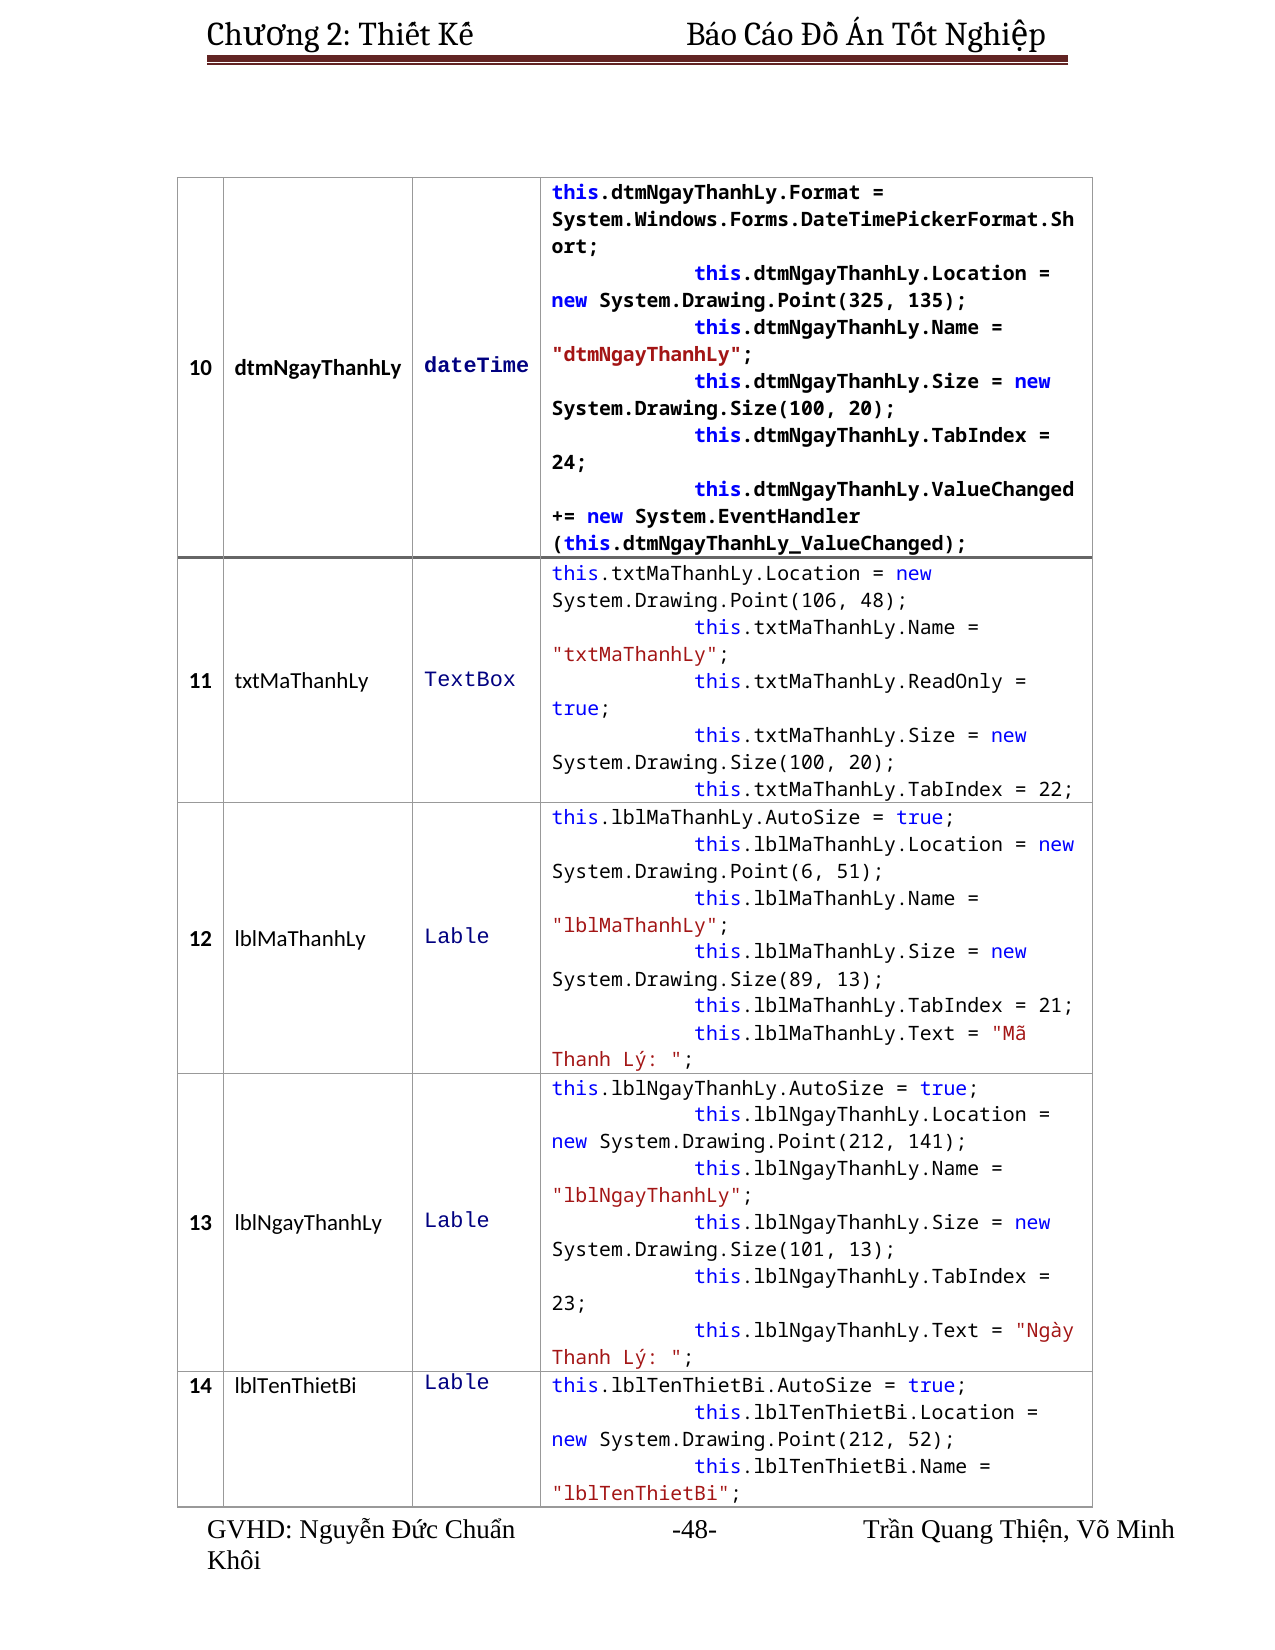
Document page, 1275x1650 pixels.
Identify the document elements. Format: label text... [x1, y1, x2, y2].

table_cell Lable [413, 803, 540, 1073]
table_cell 11 [178, 559, 223, 802]
table_cell 14 [178, 1372, 223, 1506]
table_cell lblMaThanhLy [224, 803, 412, 1073]
table_cell Lable [413, 1372, 540, 1506]
table_cell TextBox [413, 559, 540, 802]
table_header this.dtmNgayThanhLy.Format = System.Windows.Forms.DateTimePickerFormat.Short; this.dtmNgayThanhLy.Location = new System.Drawing.Point(325, 135); this.dtmNgayThanhLy.Name = "dtmNgayThanhLy"; this.dtmNgayThanhLy.Size = new System.Drawing.Size(100, 20); this.dtmNgayThanhLy.TabIndex = 24; this.dtmNgayThanhLy.ValueChanged += new System.EventHandler (this.dtmNgayThanhLy_ValueChanged); [541, 178, 1092, 556]
table_cell this.txtMaThanhLy.Location = new System.Drawing.Point(106, 48); this.txtMaThanhLy.Name = "txtMaThanhLy"; this.txtMaThanhLy.ReadOnly = true; this.txtMaThanhLy.Size = new System.Drawing.Size(100, 20); this.txtMaThanhLy.TabIndex = 22; [541, 559, 1092, 802]
table_cell lblTenThietBi [224, 1372, 412, 1506]
table_cell 13 [178, 1074, 223, 1371]
table_cell lblNgayThanhLy [224, 1074, 412, 1371]
table_cell this.lblNgayThanhLy.AutoSize = true; this.lblNgayThanhLy.Location = new System.Drawing.Point(212, 141); this.lblNgayThanhLy.Name = "lblNgayThanhLy"; this.lblNgayThanhLy.Size = new System.Drawing.Size(101, 13); this.lblNgayThanhLy.TabIndex = 23; this.lblNgayThanhLy.Text = "Ngày Thanh Lý: "; [541, 1074, 1092, 1371]
table_header 10 [178, 178, 223, 556]
table_cell 12 [178, 803, 223, 1073]
table_header dateTime [413, 178, 540, 556]
table_header dtmNgayThanhLy [224, 178, 412, 556]
table_cell this.lblMaThanhLy.AutoSize = true; this.lblMaThanhLy.Location = new System.Drawing.Point(6, 51); this.lblMaThanhLy.Name = "lblMaThanhLy"; this.lblMaThanhLy.Size = new System.Drawing.Size(89, 13); this.lblMaThanhLy.TabIndex = 21; this.lblMaThanhLy.Text = "Mã Thanh Lý: "; [541, 803, 1092, 1073]
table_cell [541, 1372, 1092, 1506]
table_cell Lable [413, 1074, 540, 1371]
table_cell txtMaThanhLy [224, 559, 412, 802]
